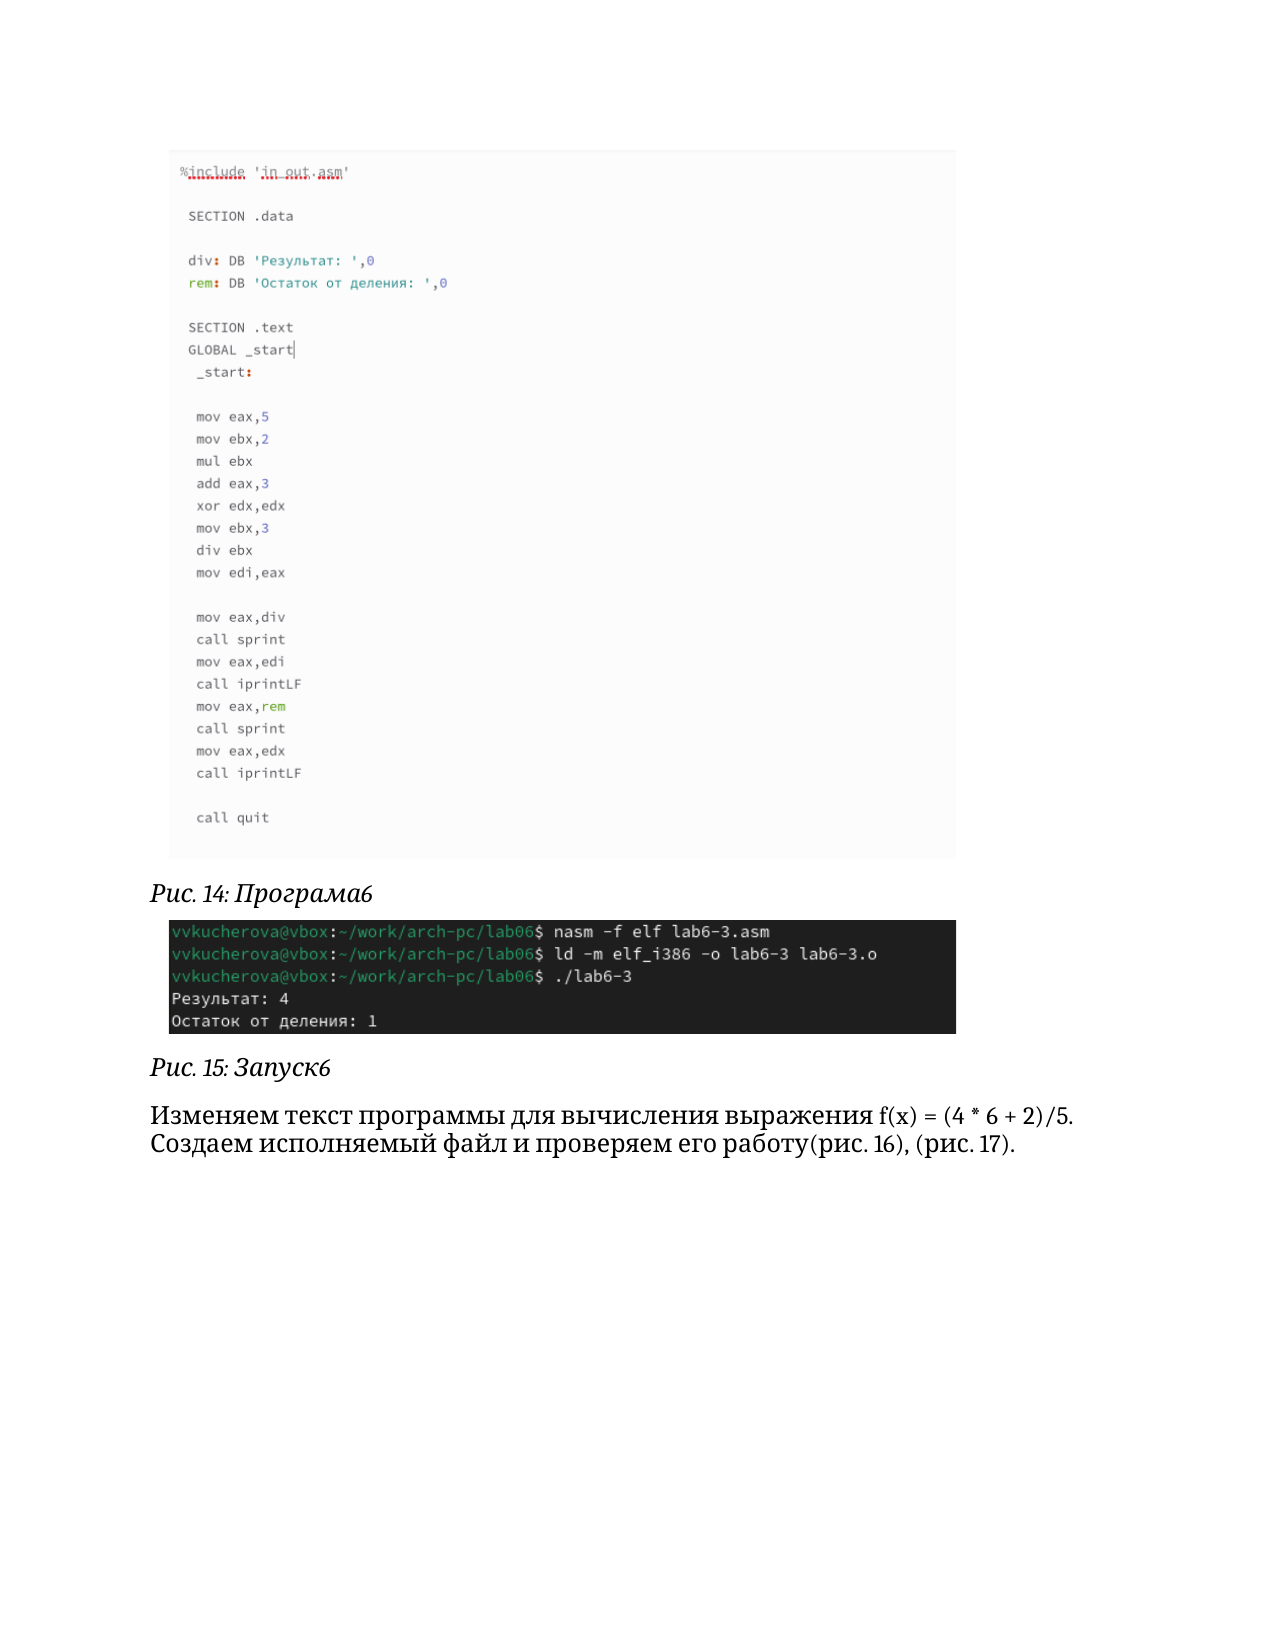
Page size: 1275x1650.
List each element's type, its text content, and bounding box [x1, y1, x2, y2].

text Рис. 14: Програма6 [150, 879, 1125, 908]
picture [168, 150, 957, 859]
picture [168, 920, 957, 1034]
text Изменяем текст программы для вычисления выражения f(x) = (4 * 6 + 2)/5. Создаем исполняемый файл и проверяем его работу(рис. 16), (рис. 17). [150, 1102, 1125, 1159]
text Рис. 15: Запуск6 [150, 1054, 1125, 1083]
